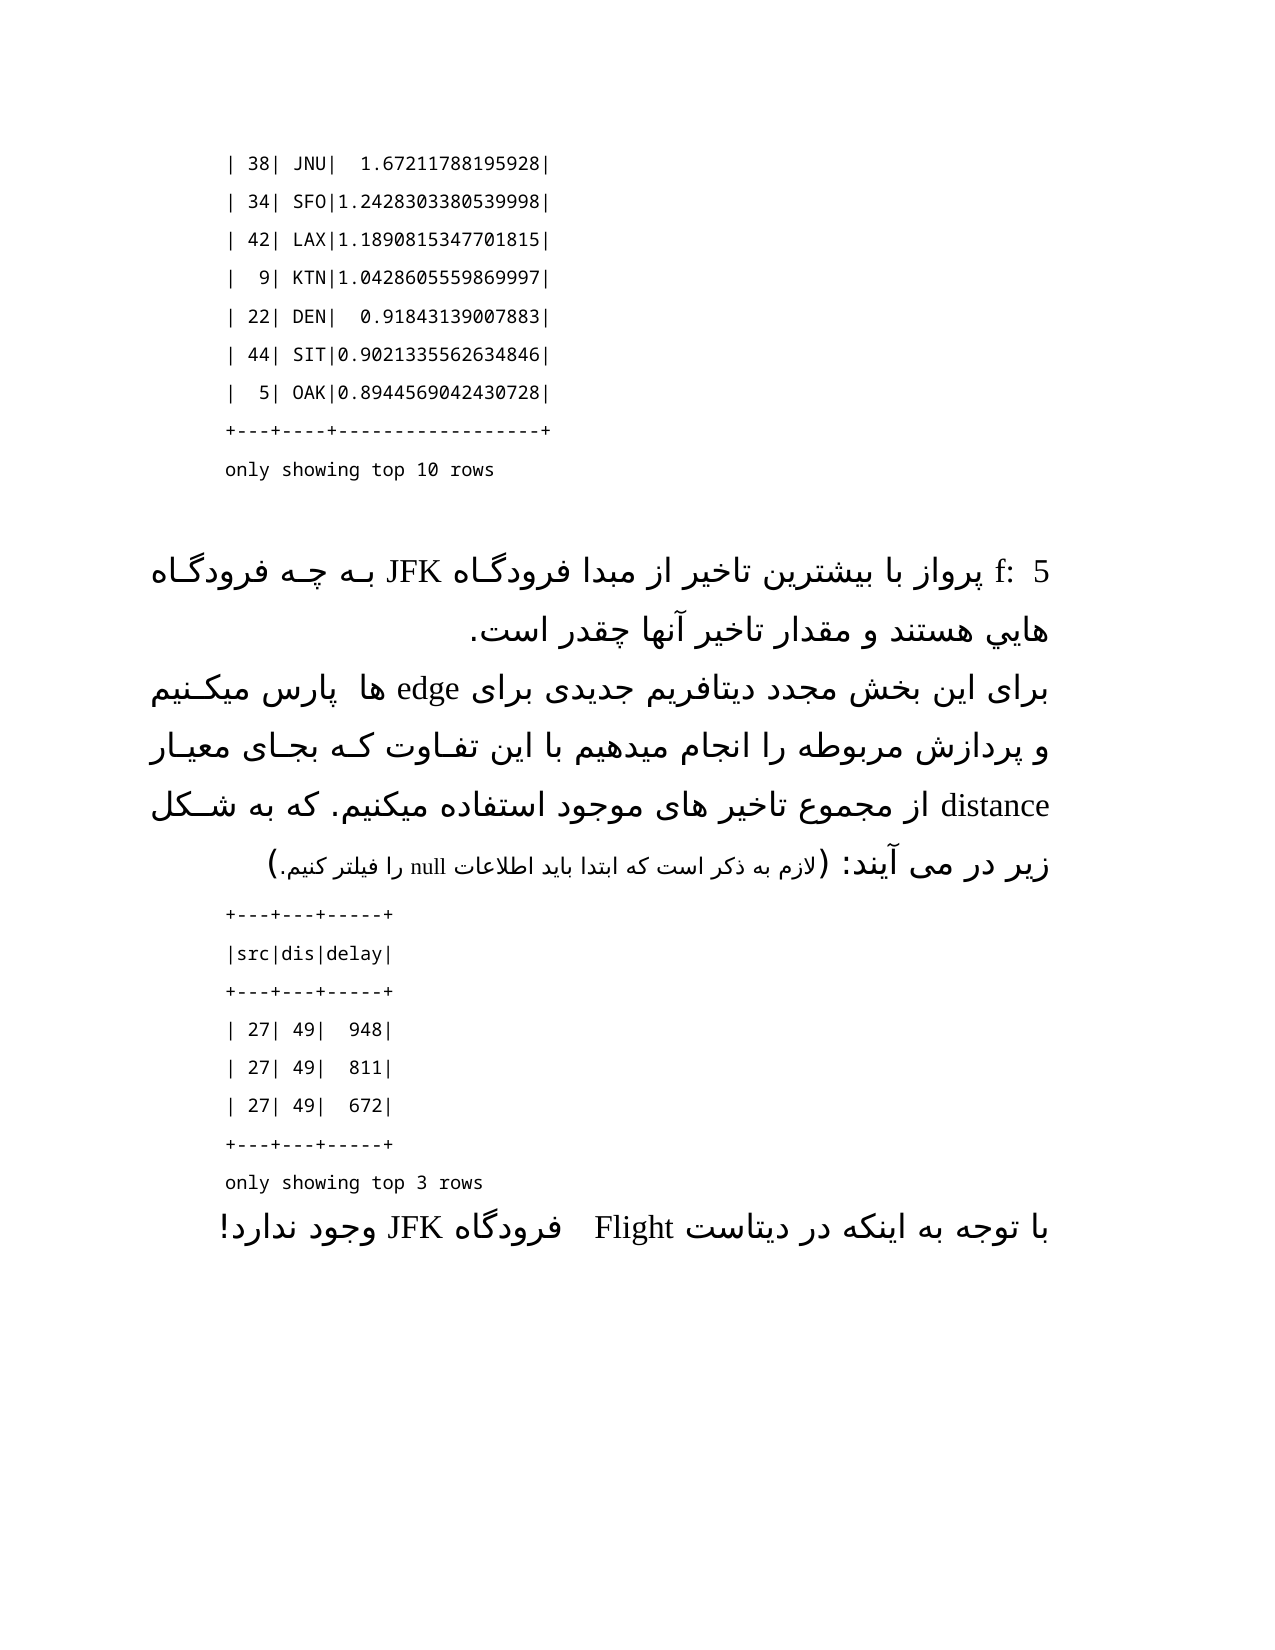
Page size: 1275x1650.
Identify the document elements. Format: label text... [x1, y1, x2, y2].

list f: 5 پرواز با بيشترين تاخير از مبدا فرودگاه JFK به چه فرودگاه هايي هستند و مقدار تاخير آنها چقدر است. [150, 552, 1050, 649]
list | 42| LAX|1.1890815347701815| [225, 226, 1125, 252]
list برای این بخش مجدد دیتافریم جدیدی برای edge ها پارس میکنیم و پردازش مربوطه را انجام میدهیم با این تفاوت که بجای معیار distance از مجموع تاخیر های موجود استفاده میکنیم. که به شکل زیر در می آیند: (لازم به ذکر است که ابتدا باید اطلاعات null را فیلتر کنیم.) [150, 668, 1050, 882]
list | 27| 49| 948| [225, 1016, 1125, 1042]
list | 38| JNU| 1.67211788195928| [225, 150, 1125, 176]
list | 27| 49| 672| [225, 1093, 1125, 1118]
list +---+----+------------------+ [225, 418, 1125, 443]
list |src|dis|delay| [225, 940, 1125, 965]
list | 9| KTN|1.0428605559869997| [225, 265, 1125, 290]
list +---+---+-----+ [225, 978, 1125, 1003]
list با توجه به اینکه در دیتاست Flight فرودگاه JFK وجود ندارد! [150, 1207, 1050, 1246]
list | 34| SFO|1.2428303380539998| [225, 188, 1125, 214]
list +---+---+-----+ [225, 1131, 1125, 1156]
list | 44| SIT|0.9021335562634846| [225, 341, 1125, 367]
list +---+---+-----+ [225, 902, 1125, 927]
list only showing top 3 rows [225, 1169, 1125, 1195]
list | 22| DEN| 0.91843139007883| [225, 303, 1125, 328]
list only showing top 10 rows [225, 456, 1125, 481]
list | 5| OAK|0.8944569042430728| [225, 379, 1125, 405]
list | 27| 49| 811| [225, 1054, 1125, 1080]
